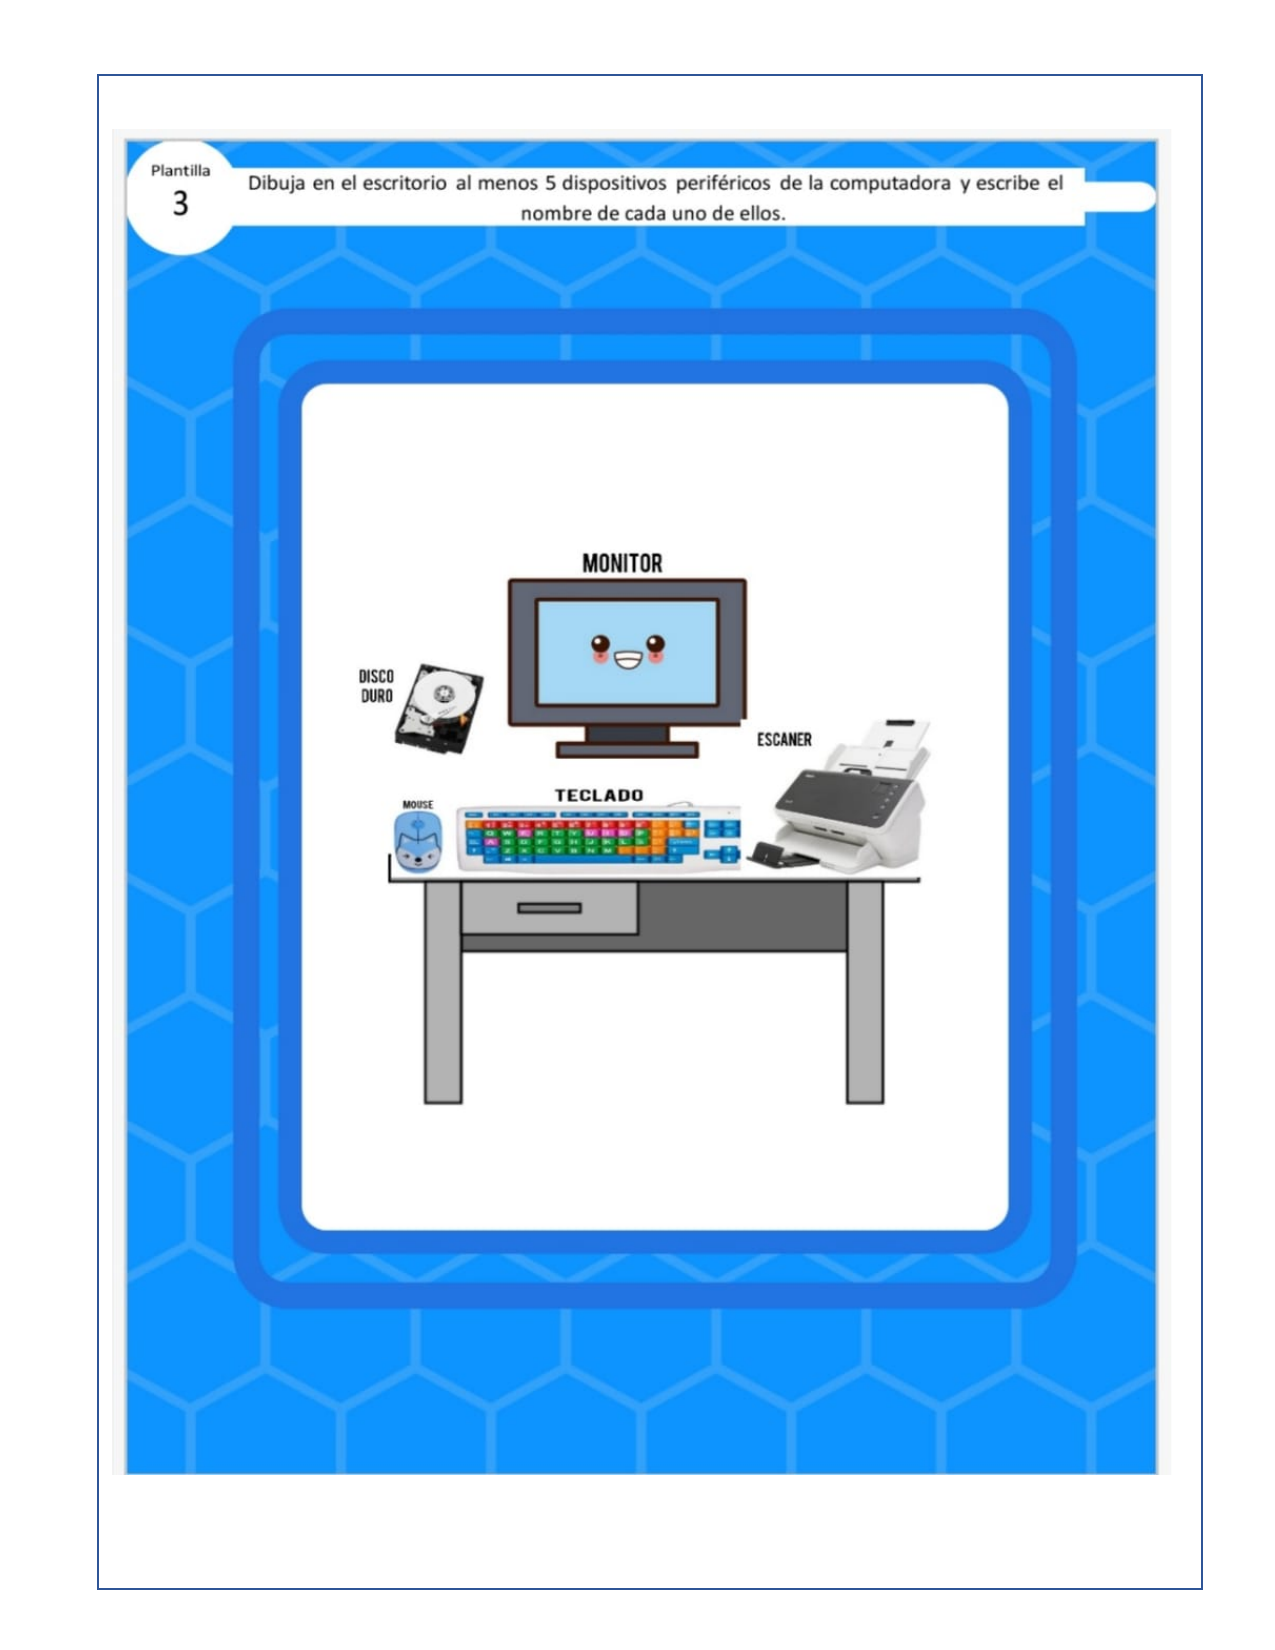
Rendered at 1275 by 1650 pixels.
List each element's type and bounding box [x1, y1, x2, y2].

picture [112, 129, 1172, 1475]
